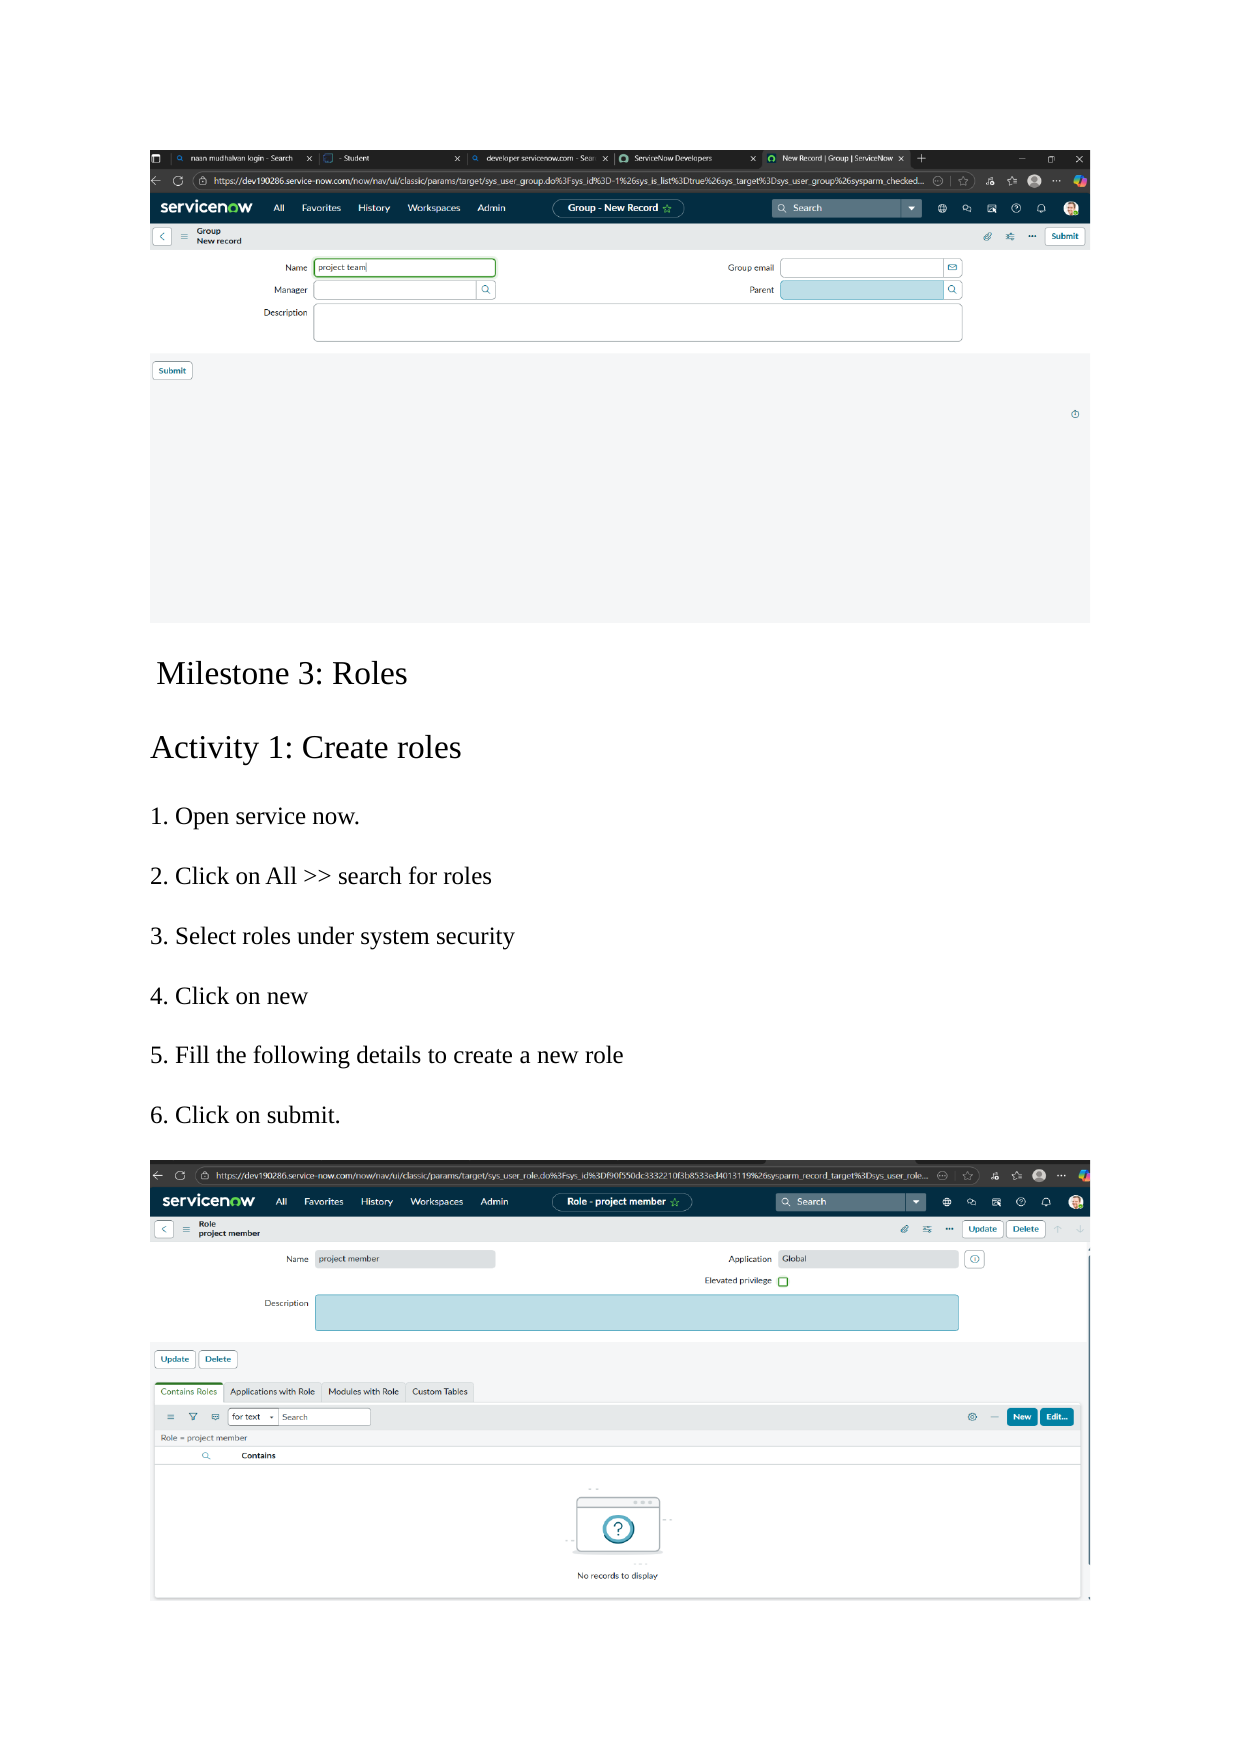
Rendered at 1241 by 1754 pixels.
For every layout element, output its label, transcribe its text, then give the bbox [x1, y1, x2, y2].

picture [171, 1198, 195, 1206]
picture [988, 205, 996, 212]
picture [150, 1160, 1091, 1187]
text 1. Open service now. [150, 801, 1090, 830]
picture [367, 1199, 380, 1204]
picture [568, 1198, 578, 1204]
picture [772, 200, 921, 217]
picture [629, 205, 640, 210]
picture [993, 1199, 1000, 1205]
picture [1069, 1196, 1083, 1208]
text Milestone 3: Roles [150, 653, 1090, 691]
picture [150, 150, 1091, 193]
picture [939, 205, 946, 212]
picture [238, 204, 250, 212]
picture [630, 1198, 664, 1204]
picture [198, 1194, 218, 1206]
picture [162, 203, 193, 212]
picture [209, 203, 238, 212]
picture [277, 1199, 286, 1204]
text 6. Click on submit. [150, 1100, 1090, 1129]
text 5. Fill the following details to create a new role [150, 1041, 1090, 1069]
picture [150, 224, 1091, 623]
picture [150, 1217, 1091, 1601]
text 4. Click on new [150, 981, 1090, 1009]
text Activity 1: Create roles [150, 727, 1090, 766]
picture [196, 200, 207, 212]
text 2. Click on All >> search for roles [150, 861, 1090, 890]
text 3. Select roles under system security [150, 921, 1090, 950]
picture [596, 1200, 606, 1206]
picture [221, 1198, 254, 1206]
picture [776, 1194, 926, 1211]
picture [1064, 202, 1078, 215]
picture [943, 1198, 951, 1206]
picture [609, 1199, 625, 1206]
picture [164, 1198, 169, 1206]
